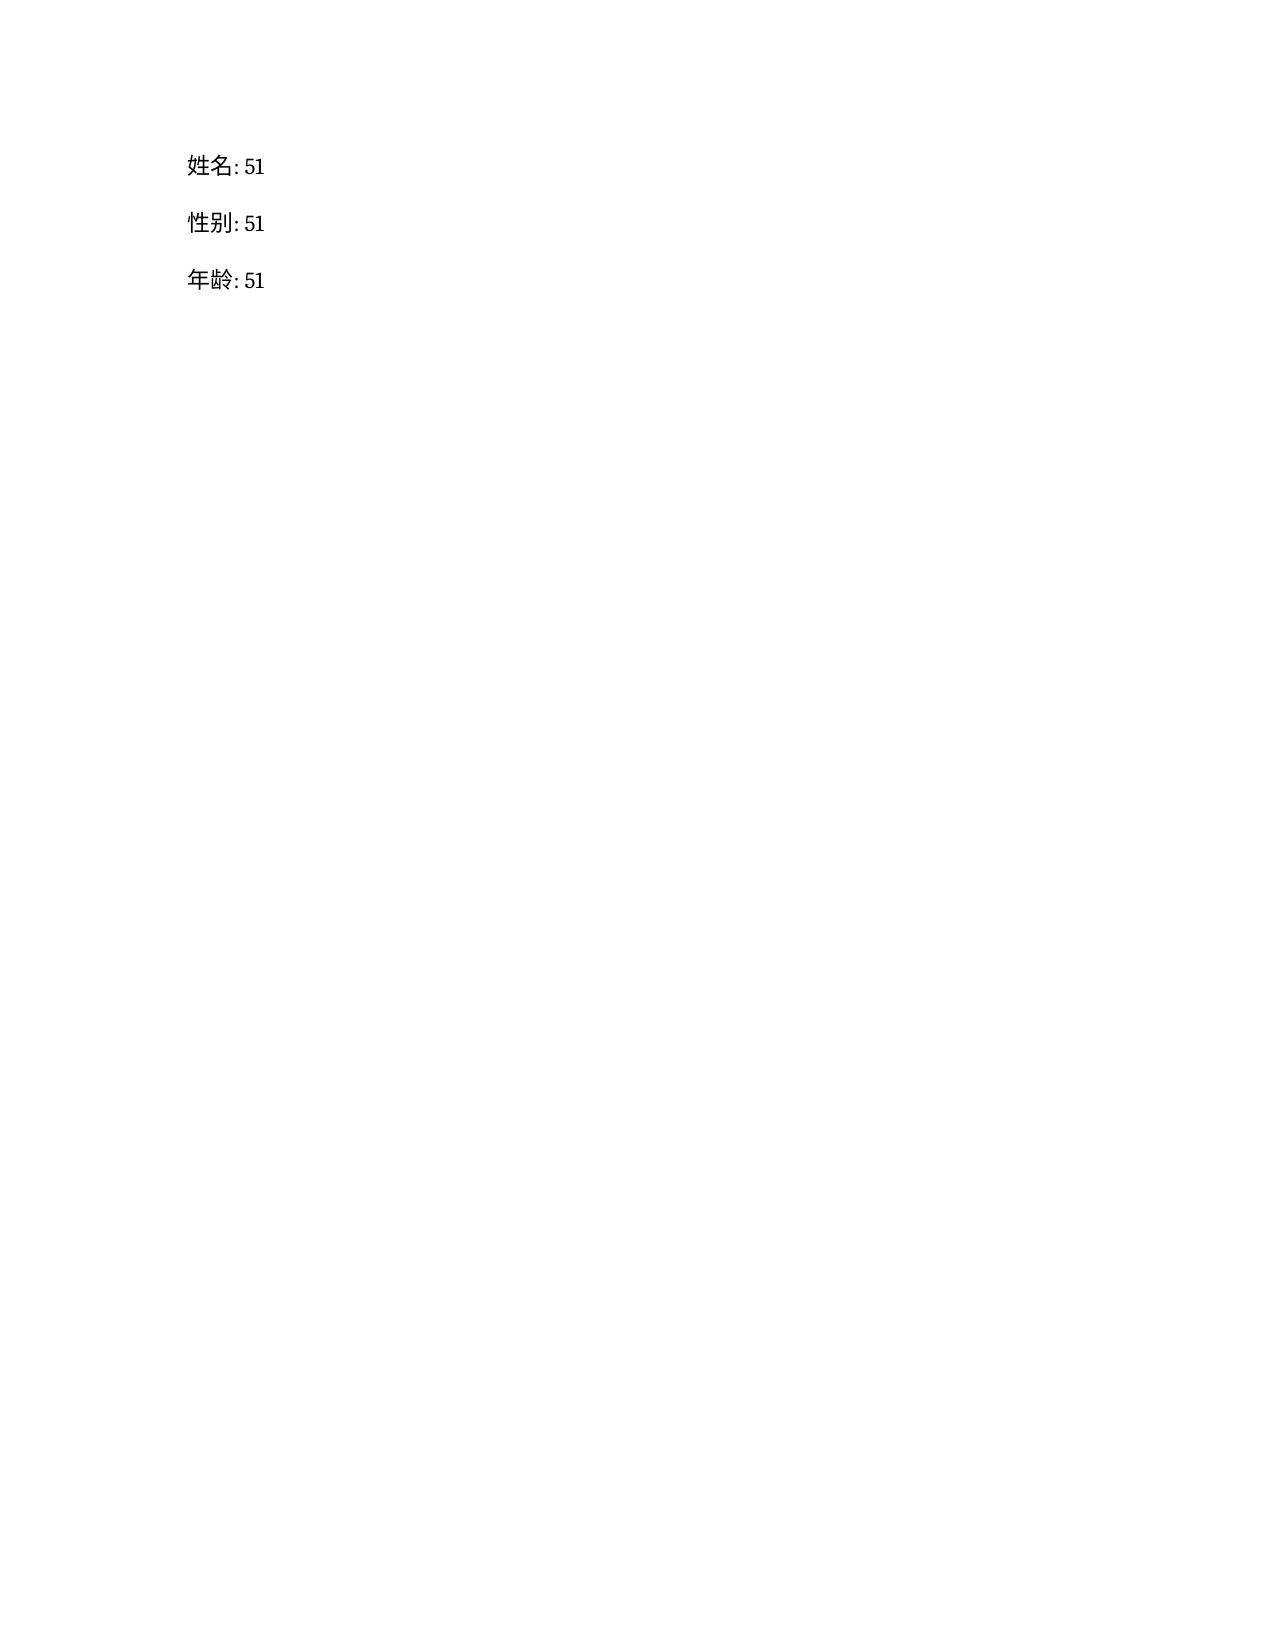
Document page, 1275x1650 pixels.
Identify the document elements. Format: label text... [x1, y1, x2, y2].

text 年龄: 51 [187, 263, 1087, 295]
text 姓名: 51 [187, 150, 1087, 181]
text 性别: 51 [187, 207, 1087, 238]
